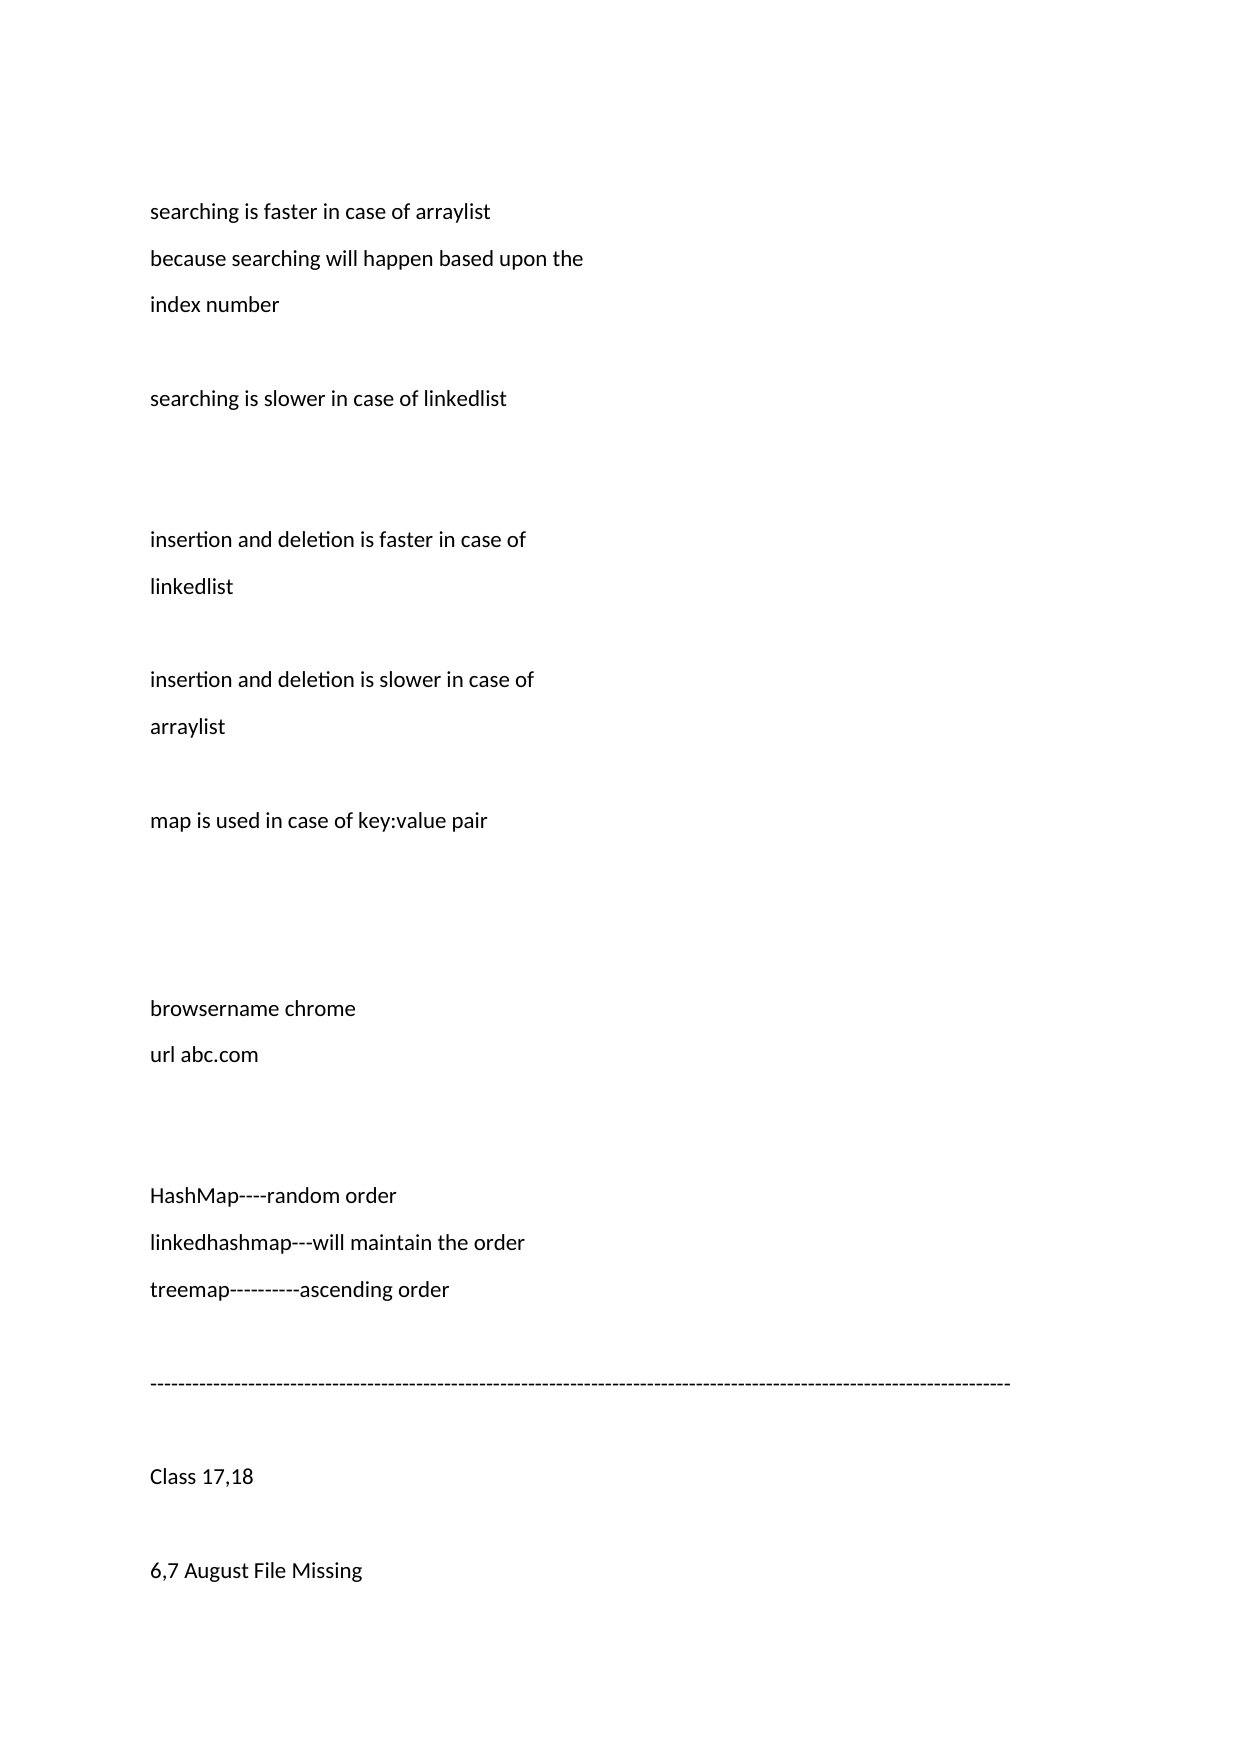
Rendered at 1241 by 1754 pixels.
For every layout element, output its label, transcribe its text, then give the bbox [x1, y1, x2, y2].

text searching is slower in case of linkedlist [150, 384, 1090, 412]
text arraylist [150, 712, 1090, 741]
text map is used in case of key:value pair [150, 806, 1090, 834]
text browsername chrome [150, 994, 1090, 1022]
text linkedlist [150, 572, 1090, 600]
text linkedhashmap---will maintain the order [150, 1228, 1090, 1256]
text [150, 1369, 1090, 1397]
text url abc.com [150, 1041, 1090, 1069]
text searching is faster in case of arraylist [150, 197, 1090, 225]
text 6,7 August File Missing [150, 1556, 1090, 1584]
text index number [150, 291, 1090, 319]
text insertion and deletion is slower in case of [150, 666, 1090, 694]
text insertion and deletion is faster in case of [150, 525, 1090, 553]
text HashMap----random order [150, 1181, 1090, 1209]
text treemap----------ascending order [150, 1275, 1090, 1303]
text because searching will happen based upon the [150, 244, 1090, 272]
text Class 17,18 [150, 1462, 1090, 1491]
